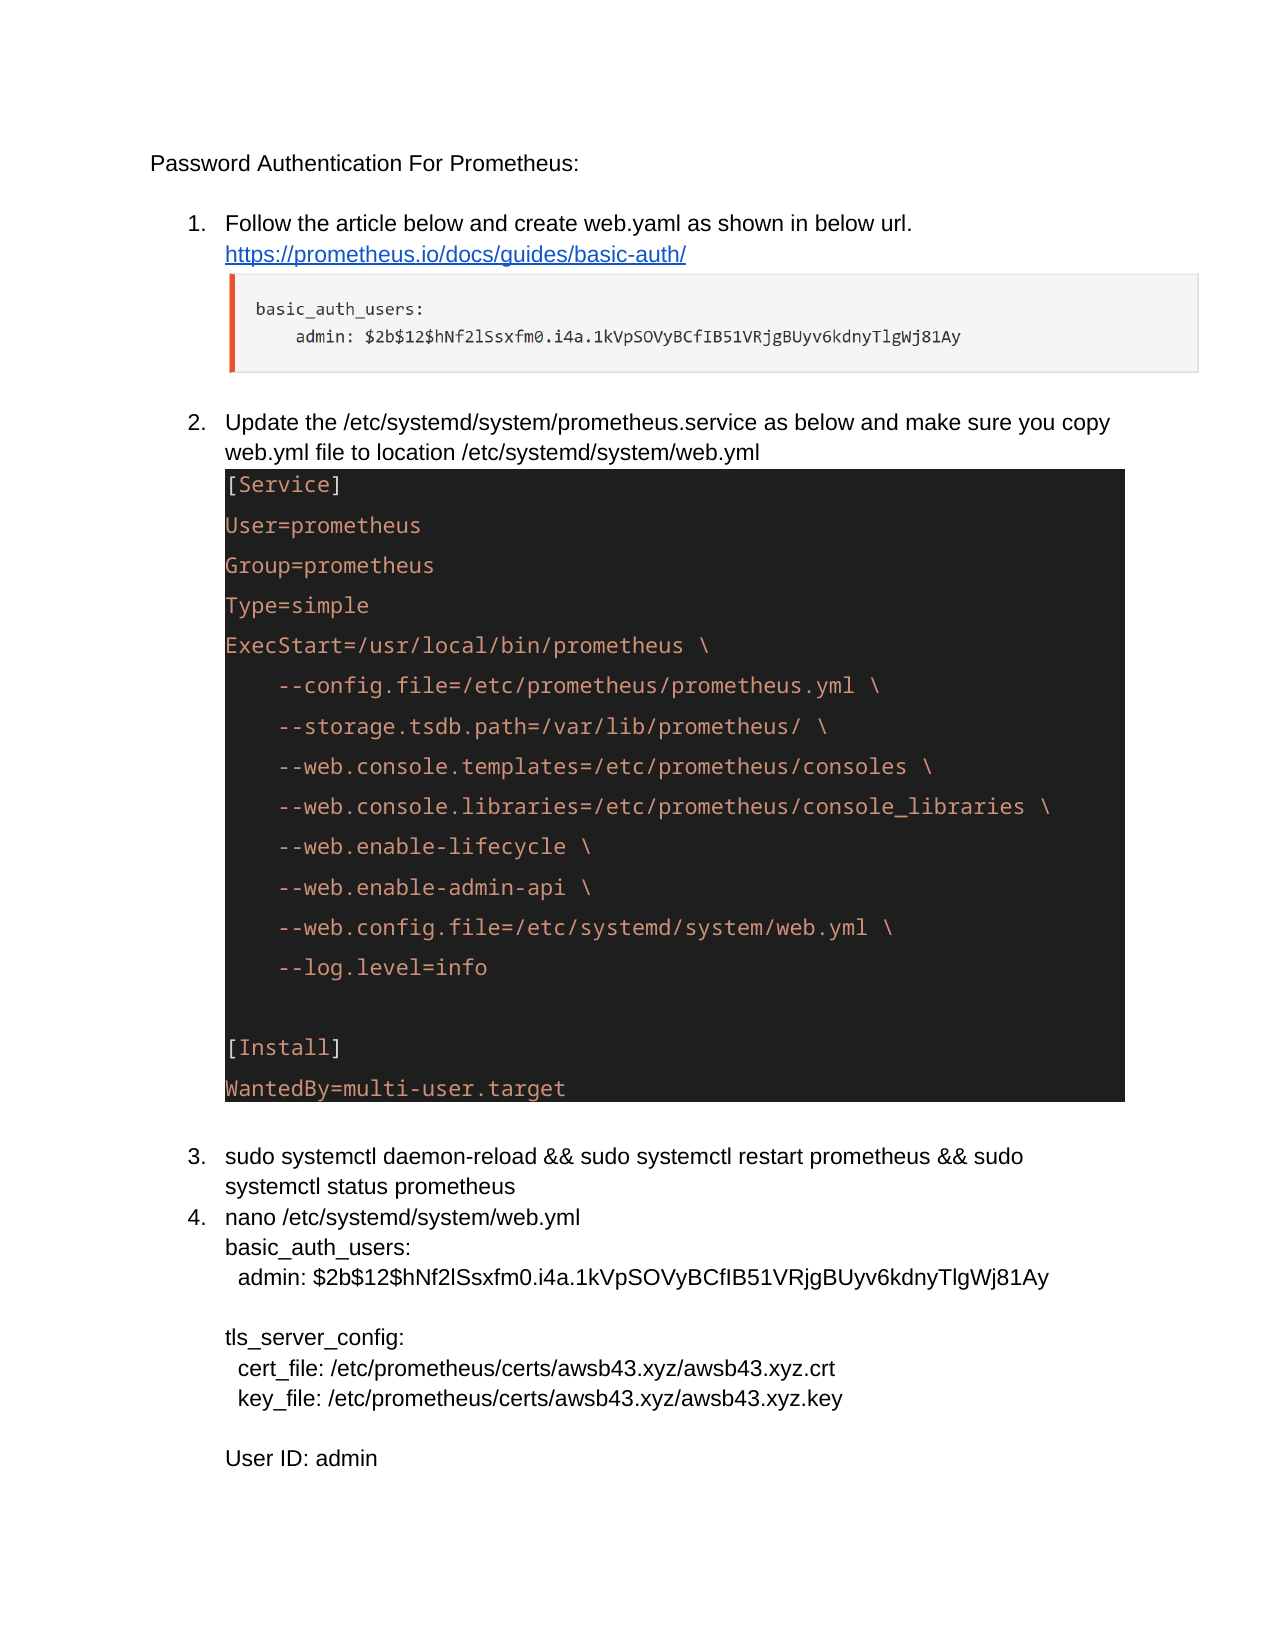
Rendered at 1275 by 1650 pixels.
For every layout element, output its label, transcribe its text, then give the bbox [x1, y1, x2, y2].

text Group=prometheus [225, 550, 1125, 580]
text [Service] [225, 469, 1125, 499]
text --web.console.templates=/etc/prometheus/consoles \ [225, 751, 1125, 781]
text --web.console.libraries=/etc/prometheus/console_libraries \ [225, 791, 1125, 821]
text cert_file: /etc/prometheus/certs/awsb43.xyz/awsb43.xyz.crt [225, 1354, 1125, 1381]
picture [225, 270, 1200, 375]
text Type=simple [225, 590, 1125, 620]
text Password Authentication For Prometheus: [150, 150, 1125, 176]
text --web.config.file=/etc/systemd/system/web.yml \ [225, 912, 1125, 942]
text User ID: admin [225, 1445, 1125, 1471]
text basic_auth_users: [225, 1234, 1125, 1260]
text key_file: /etc/prometheus/certs/awsb43.xyz/awsb43.xyz.key [225, 1385, 1125, 1411]
text --log.level=info [225, 952, 1125, 982]
text tls_server_config: [225, 1324, 1125, 1351]
text https://prometheus.io/docs/guides/basic-auth/ [225, 241, 1125, 267]
list sudo systemctl daemon-reload && sudo systemctl restart prometheus && sudo systemctl status prometheus [187, 1143, 1125, 1199]
text --web.enable-admin-api \ [225, 872, 1125, 901]
text ExecStart=/usr/local/bin/prometheus \ [225, 630, 1125, 660]
text --web.enable-lifecycle \ [225, 831, 1125, 861]
text WantedBy=multi-user.target [225, 1073, 1125, 1102]
list nano /etc/systemd/system/web.yml [187, 1203, 1125, 1230]
text User=prometheus [225, 510, 1125, 539]
text admin: $2b$12$hNf2lSsxfm0.i4a.1kVpSOVyBCfIB51VRjgBUyv6kdnyTlgWj81Ay [225, 1264, 1125, 1290]
text --config.file=/etc/prometheus/prometheus.yml \ [225, 671, 1125, 700]
text --storage.tsdb.path=/var/lib/prometheus/ \ [225, 711, 1125, 741]
list Update the /etc/systemd/system/prometheus.service as below and make sure you copy web.yml file to location /etc/systemd/system/web.yml [187, 409, 1125, 466]
text [Install] [225, 1032, 1125, 1062]
list Follow the article below and create web.yaml as shown in below url. [187, 210, 1125, 237]
